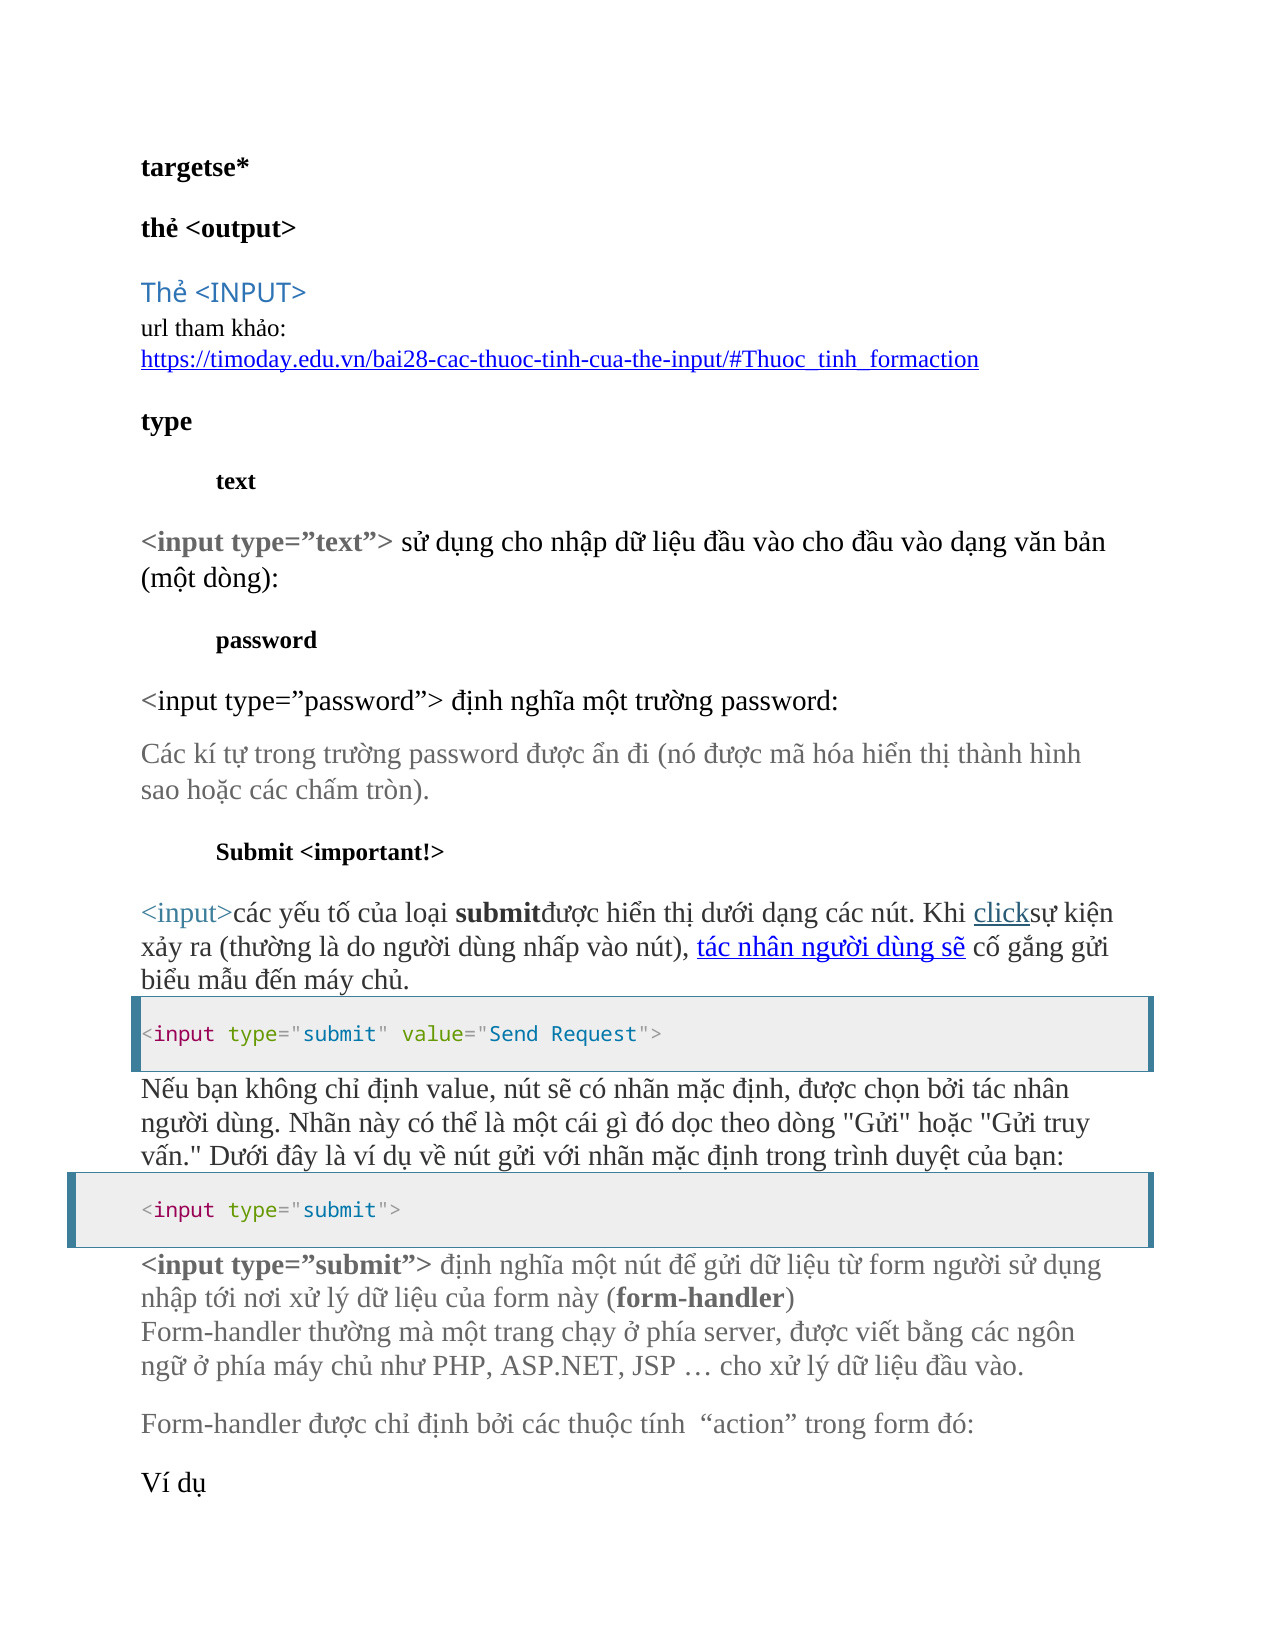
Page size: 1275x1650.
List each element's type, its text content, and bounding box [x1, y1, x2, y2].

subtitle Thẻ <INPUT> [141, 273, 1125, 310]
text <input type="submit"> [76, 1173, 1148, 1247]
text url tham khảo: https://timoday.edu.vn/bai28-cac-thuoc-tinh-cua-the-input/#Thuoc_tinh_formaction [141, 313, 1125, 373]
text Form-handler thường mà một trang chạy ở phía server, được viết bằng các ngôn ngữ ở phía máy chủ như PHP, ASP.NET, JSP … cho xử lý dữ liệu đầu vào. [141, 1314, 1125, 1381]
text <input type=”password”> định nghĩa một trường password: [157, 683, 1125, 717]
subtitle password [141, 625, 1125, 654]
text <input>các yếu tố của loại submitđược hiển thị dưới dạng các nút. Khi clicksự kiện xảy ra (thường là do người dùng nhấp vào nút), tác nhân người dùng sẽ cố gắng gửi biểu mẫu đến máy chủ. [141, 895, 1125, 996]
subtitle targetse* [141, 150, 1125, 182]
text Ví dụ [141, 1465, 1125, 1498]
text Form-handler được chỉ định bởi các thuộc tính “action” trong form đó: [141, 1406, 1125, 1440]
text <input type=”submit”> định nghĩa một nút để gửi dữ liệu từ form người sử dụng nhập tới nơi xử lý dữ liệu của form này (form-handler) [141, 1248, 1125, 1314]
subtitle thẻ <output> [141, 212, 1125, 244]
subtitle text [141, 466, 1125, 494]
text <input type=”text”> sử dụng cho nhập dữ liệu đầu vào cho đầu vào dạng văn bản (một dòng): [141, 524, 1125, 593]
text Các kí tự trong trường password được ẩn đi (nó được mã hóa hiển thị thành hình sao hoặc các chấm tròn). [141, 736, 1125, 806]
text <input type="submit" value="Send Request"> [141, 997, 1148, 1071]
subtitle Submit <important!> [141, 837, 1125, 866]
subtitle type [141, 404, 1125, 437]
